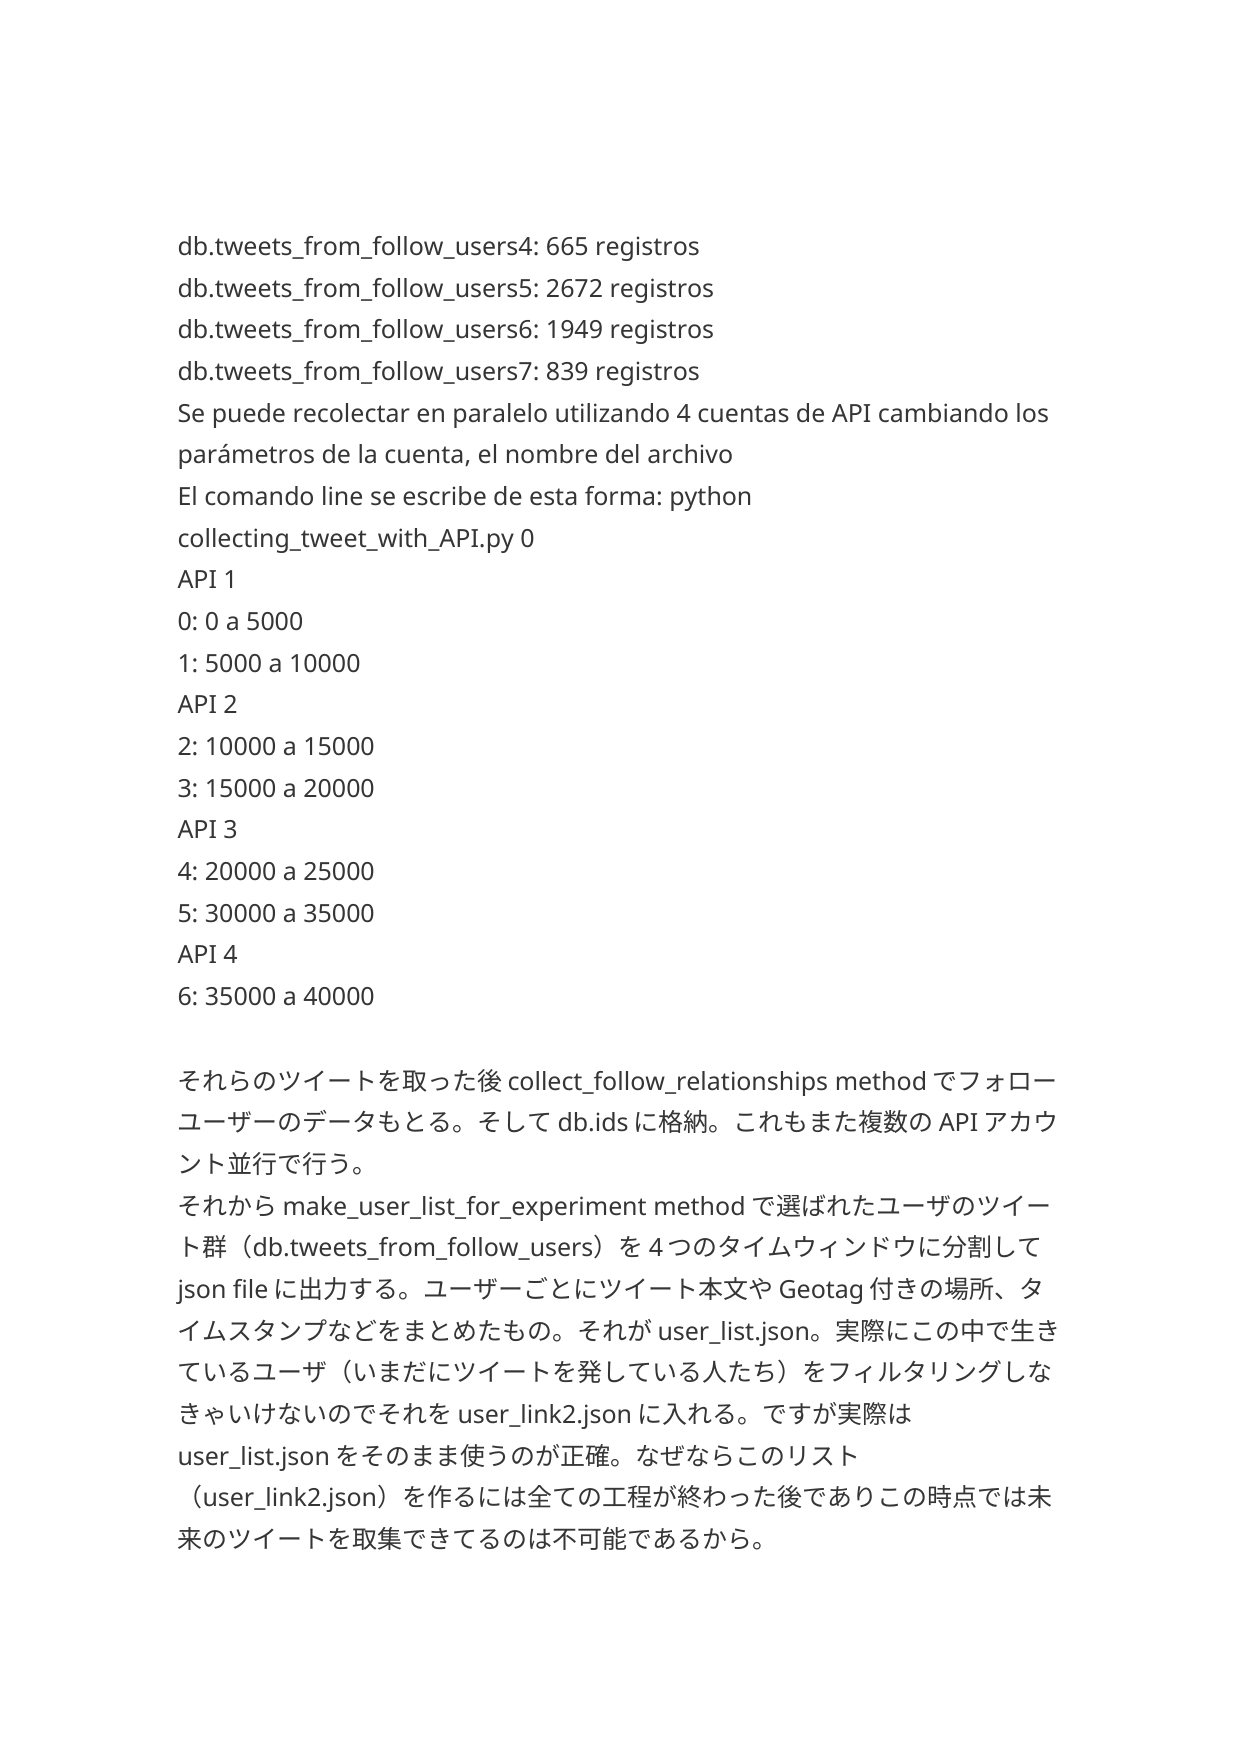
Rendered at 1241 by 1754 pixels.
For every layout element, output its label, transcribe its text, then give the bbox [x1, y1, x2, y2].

text db.tweets_from_follow_users6: 1949 registros [177, 308, 1063, 350]
text API 3 [177, 808, 1063, 850]
text Se puede recolectar en paralelo utilizando 4 cuentas de API cambiando los parámetros de la cuenta, el nombre del archivo [177, 392, 1063, 475]
text 3: 15000 a 20000 [177, 767, 1063, 808]
text db.tweets_from_follow_users4: 665 registros [177, 225, 1063, 267]
text 6: 35000 a 40000 [177, 975, 1063, 1017]
text El comando line se escribe de esta forma: python collecting_tweet_with_API.py 0 [177, 475, 1063, 558]
text 2: 10000 a 15000 [177, 725, 1063, 767]
text db.tweets_from_follow_users5: 2672 registros [177, 267, 1063, 308]
text db.tweets_from_follow_users7: 839 registros [177, 350, 1063, 392]
text それらのツイートを取った後collect_follow_relationships methodでフォローユーザーのデータもとる。そしてdb.idsに格納。これもまた複数のAPIアカウント並行で行う。 [177, 1058, 1063, 1183]
text API 1 [177, 558, 1063, 600]
text API 2 [177, 683, 1063, 725]
text 5: 30000 a 35000 [177, 892, 1063, 933]
text 1: 5000 a 10000 [177, 642, 1063, 683]
text 0: 0 a 5000 [177, 600, 1063, 642]
text 4: 20000 a 25000 [177, 850, 1063, 892]
text API 4 [177, 933, 1063, 975]
text それからmake_user_list_for_experiment methodで選ばれたユーザのツイート群（db.tweets_from_follow_users）を4つのタイムウィンドウに分割してjson fileに出力する。ユーザーごとにツイート本文やGeotag付きの場所、タイムスタンプなどをまとめたもの。それがuser_list.json。実際にこの中で生きているユーザ（いまだにツイートを発している人たち）をフィルタリングしなきゃいけないのでそれをuser_link2.jsonに入れる。ですが実際はuser_list.jsonをそのまま使うのが正確。なぜならこのリスト（user_link2.json）を作るには全ての工程が終わった後でありこの時点では未来のツイートを取集できてるのは不可能であるから。 [177, 1183, 1063, 1558]
